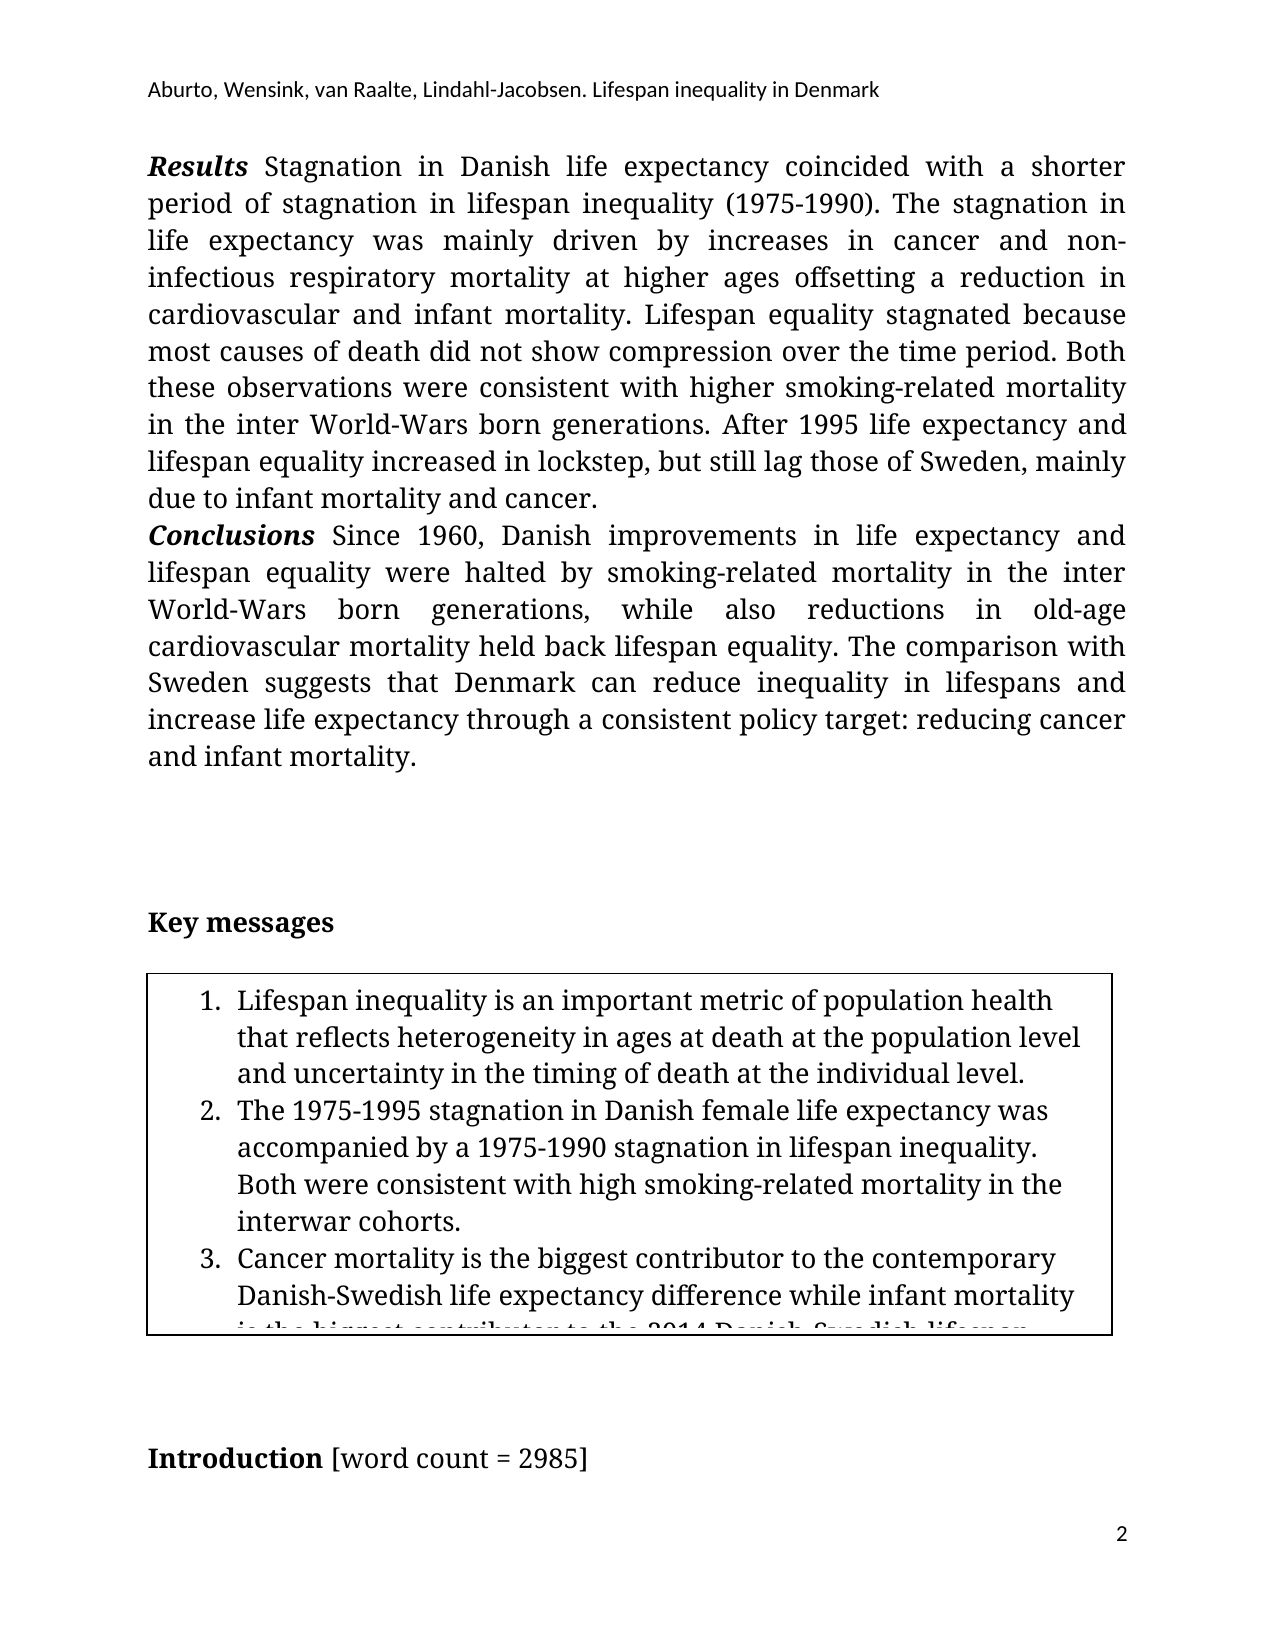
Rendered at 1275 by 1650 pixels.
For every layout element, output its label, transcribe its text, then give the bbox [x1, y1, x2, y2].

list Key messages [148, 904, 1127, 941]
text Introduction [word count = 2985] [148, 1439, 1127, 1476]
text Conclusions Since 1960, Danish improvements in life expectancy and lifespan equality were halted by smoking-related mortality in the inter World-Wars born generations, while also reductions in old-age cardiovascular mortality held back lifespan equality. The comparison with Sweden suggests that Denmark can reduce inequality in lifespans and increase life expectancy through a consistent policy target: reducing cancer and infant mortality. [148, 516, 1127, 774]
text Results Stagnation in Danish life expectancy coincided with a shorter period of stagnation in lifespan inequality (1975-1990). The stagnation in life expectancy was mainly driven by increases in cancer and non-infectious respiratory mortality at higher ages offsetting a reduction in cardiovascular and infant mortality. Lifespan equality stagnated because most causes of death did not show compression over the time period. Both these observations were consistent with higher smoking-related mortality in the inter World-Wars born generations. After 1995 life expectancy and lifespan equality increased in lockstep, but still lag those of Sweden, mainly due to infant mortality and cancer. [148, 148, 1127, 516]
